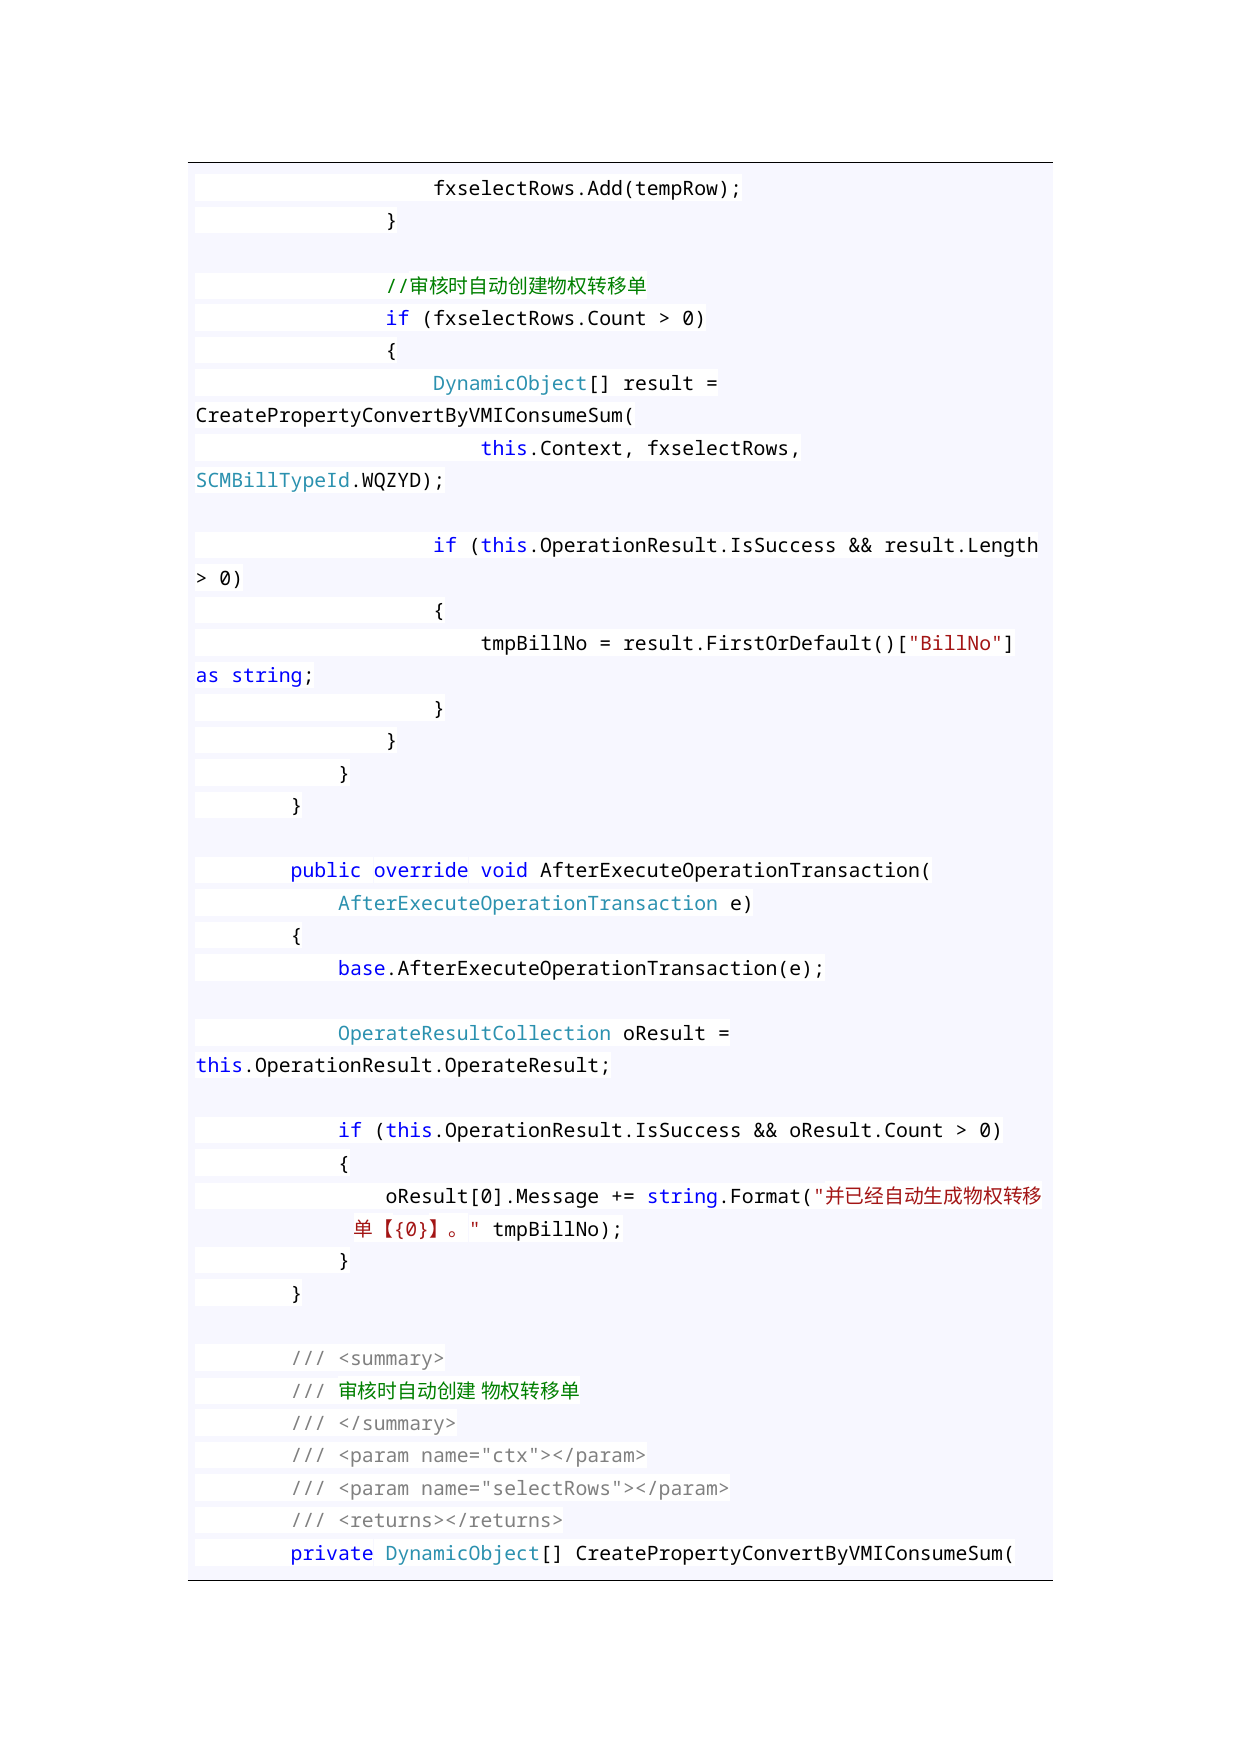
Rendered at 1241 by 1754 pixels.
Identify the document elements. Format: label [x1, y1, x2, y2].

table_cell [188, 163, 1053, 1580]
